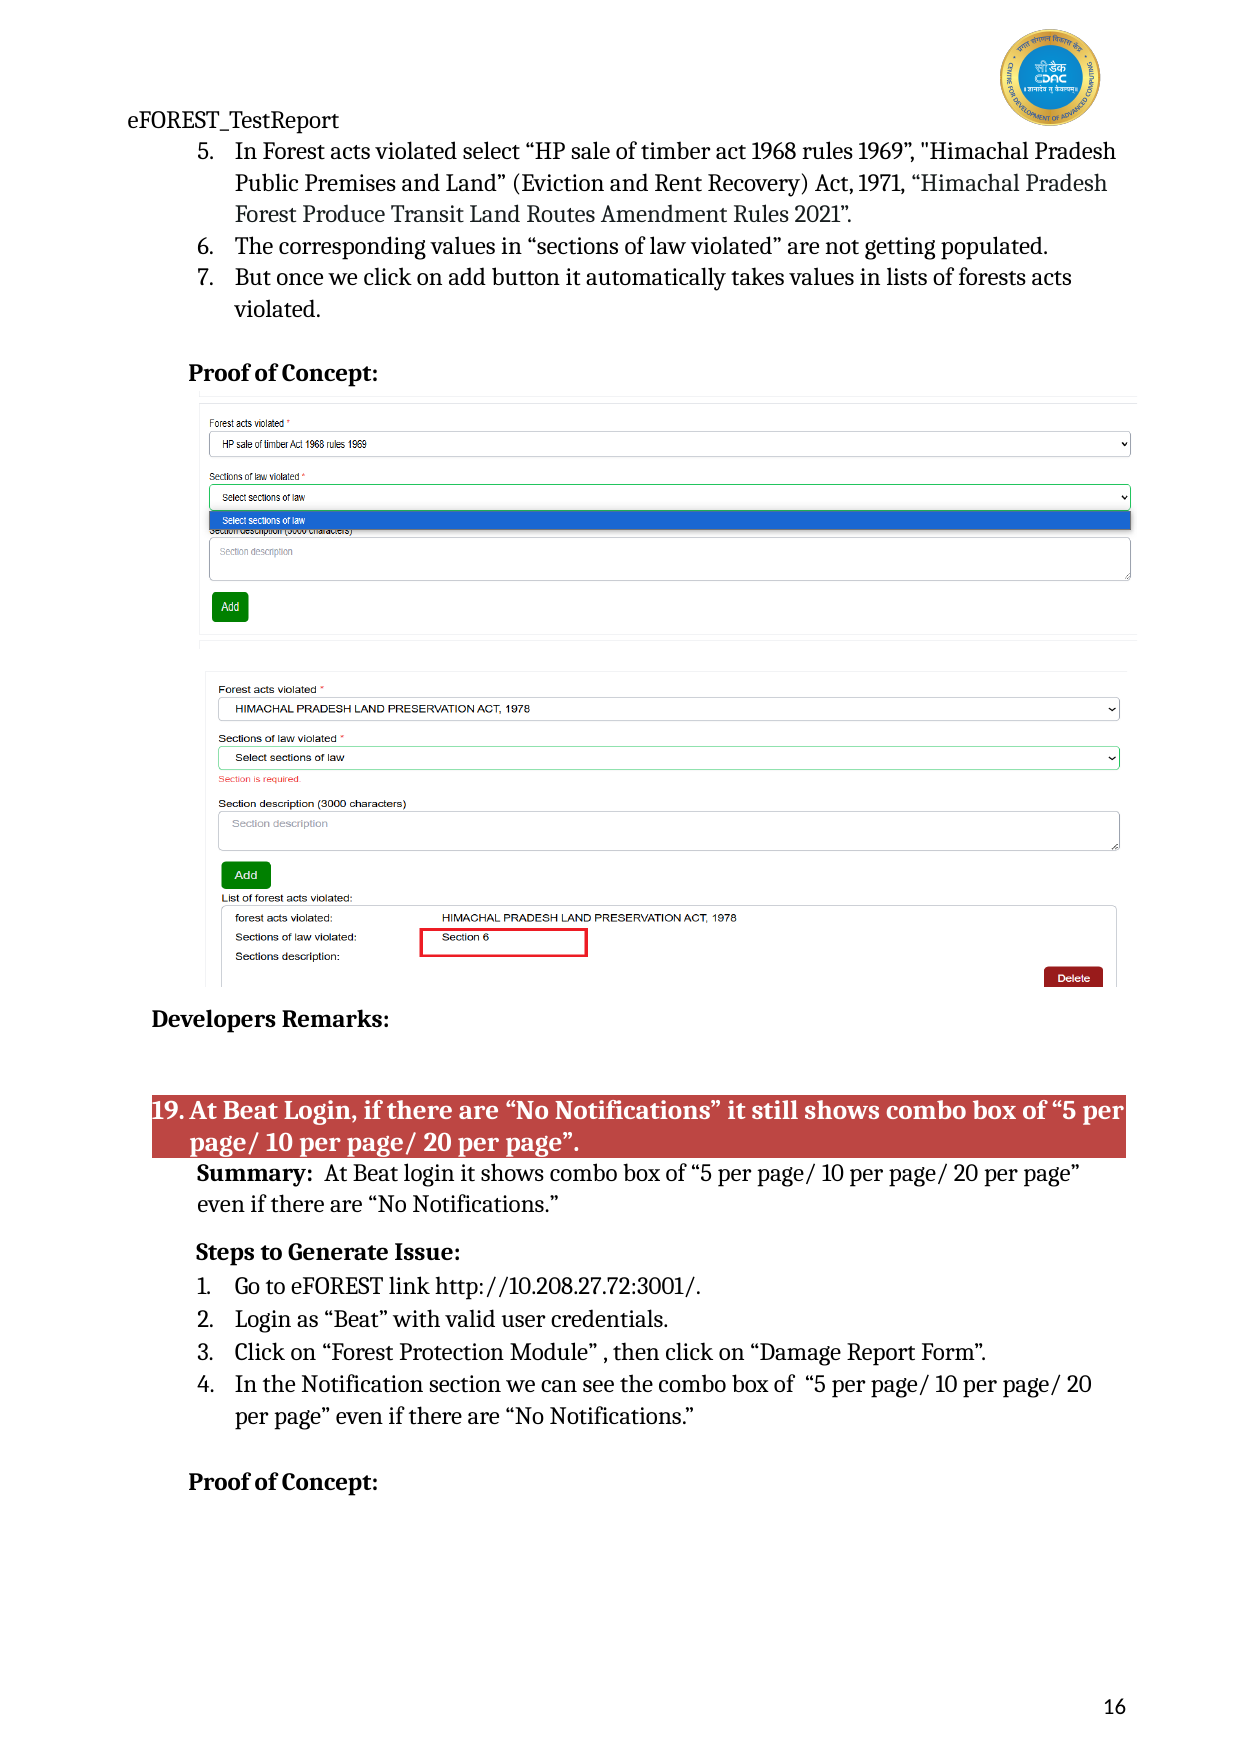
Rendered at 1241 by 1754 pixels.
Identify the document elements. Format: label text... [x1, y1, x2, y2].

text Proof of Concept: [122, 1467, 1126, 1496]
list Click on “Forest Protection Module” , then click on “Damage Report Form”. [197, 1338, 1126, 1366]
picture [197, 391, 1138, 649]
list Login as “Beat” with valid user credentials. [197, 1305, 1126, 1334]
subtitle At Beat Login, if there are “No Notifications” it still shows combo box of “5 per page/ 10 per page/ 20 per page”. [152, 1095, 1126, 1158]
text Summary: At Beat login it shows combo box of “5 per page/ 10 per page/ 20 per page” even if there are “No Notifications.” [197, 1159, 1126, 1219]
list Go to eFOREST link http://10.208.27.72:3001/. [197, 1272, 1126, 1301]
list In Forest acts violated select “HP sale of timber act 1968 rules 1969”, "Himachal Pradesh Public Premises and Land” (Eviction and Rent Recovery) Act, 1971, “Himachal Pradesh Forest Produce Transit Land Routes Amendment Rules 2021”. [197, 137, 1126, 229]
list The corresponding values in “sections of law violated” are not getting populated. [197, 232, 1126, 261]
text Proof of Concept: [122, 359, 1126, 388]
text Developers Remarks: [151, 1005, 1126, 1034]
picture [999, 26, 1104, 129]
picture [197, 667, 1128, 987]
list But once we click on add button it automatically takes values in lists of forests acts violated. [197, 263, 1126, 324]
list Steps to Generate Issue: [196, 1238, 1126, 1266]
list In the Notification section we can see the combo box of “5 per page/ 10 per page/ 20 per page” even if there are “No Notifications.” [197, 1370, 1126, 1431]
